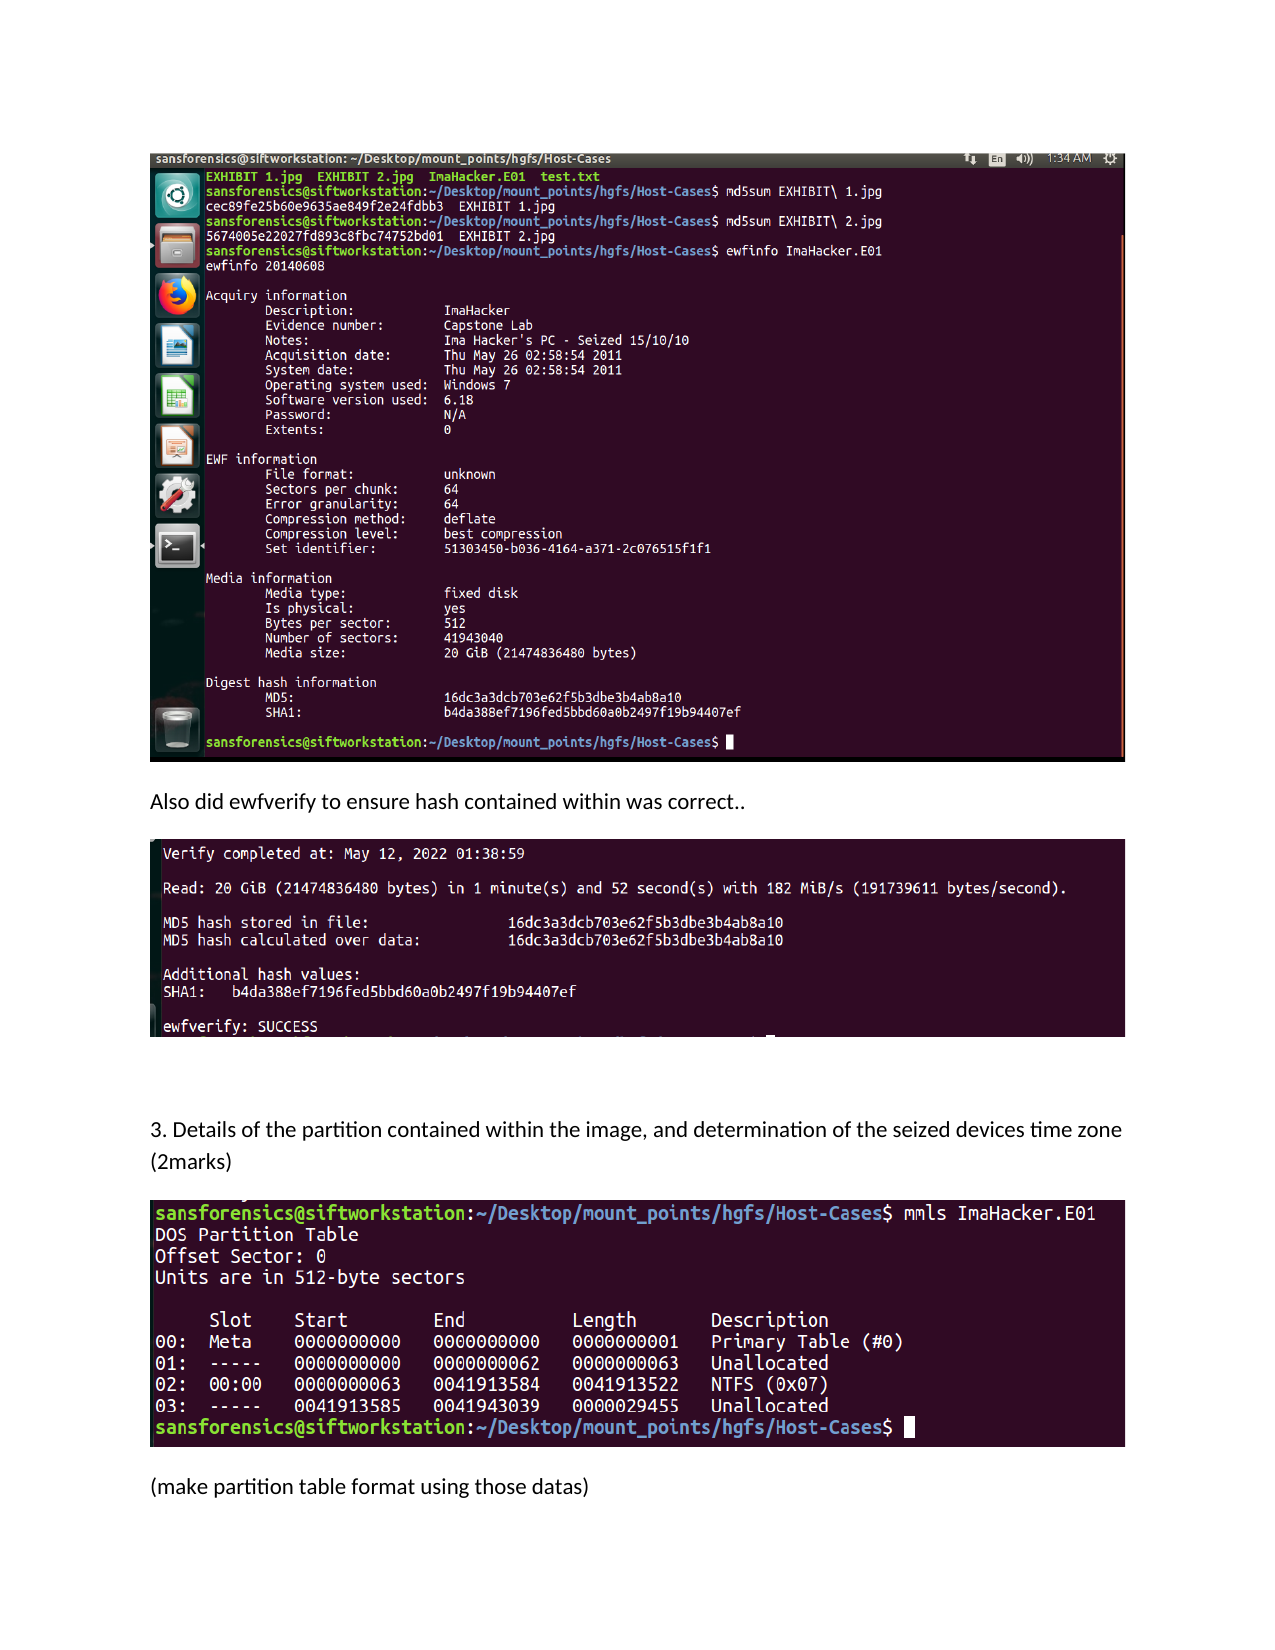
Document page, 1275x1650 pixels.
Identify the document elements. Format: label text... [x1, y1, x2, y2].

picture [150, 839, 1125, 1037]
picture [150, 150, 1125, 762]
text 3. Details of the partition contained within the image, and determination of the seized devices time zone (2marks) [150, 1115, 1125, 1175]
text (make partition table format using those datas) [150, 1472, 1125, 1500]
picture [150, 1200, 1125, 1447]
text Also did ewfverify to ensure hash contained within was correct.. [150, 787, 1125, 815]
